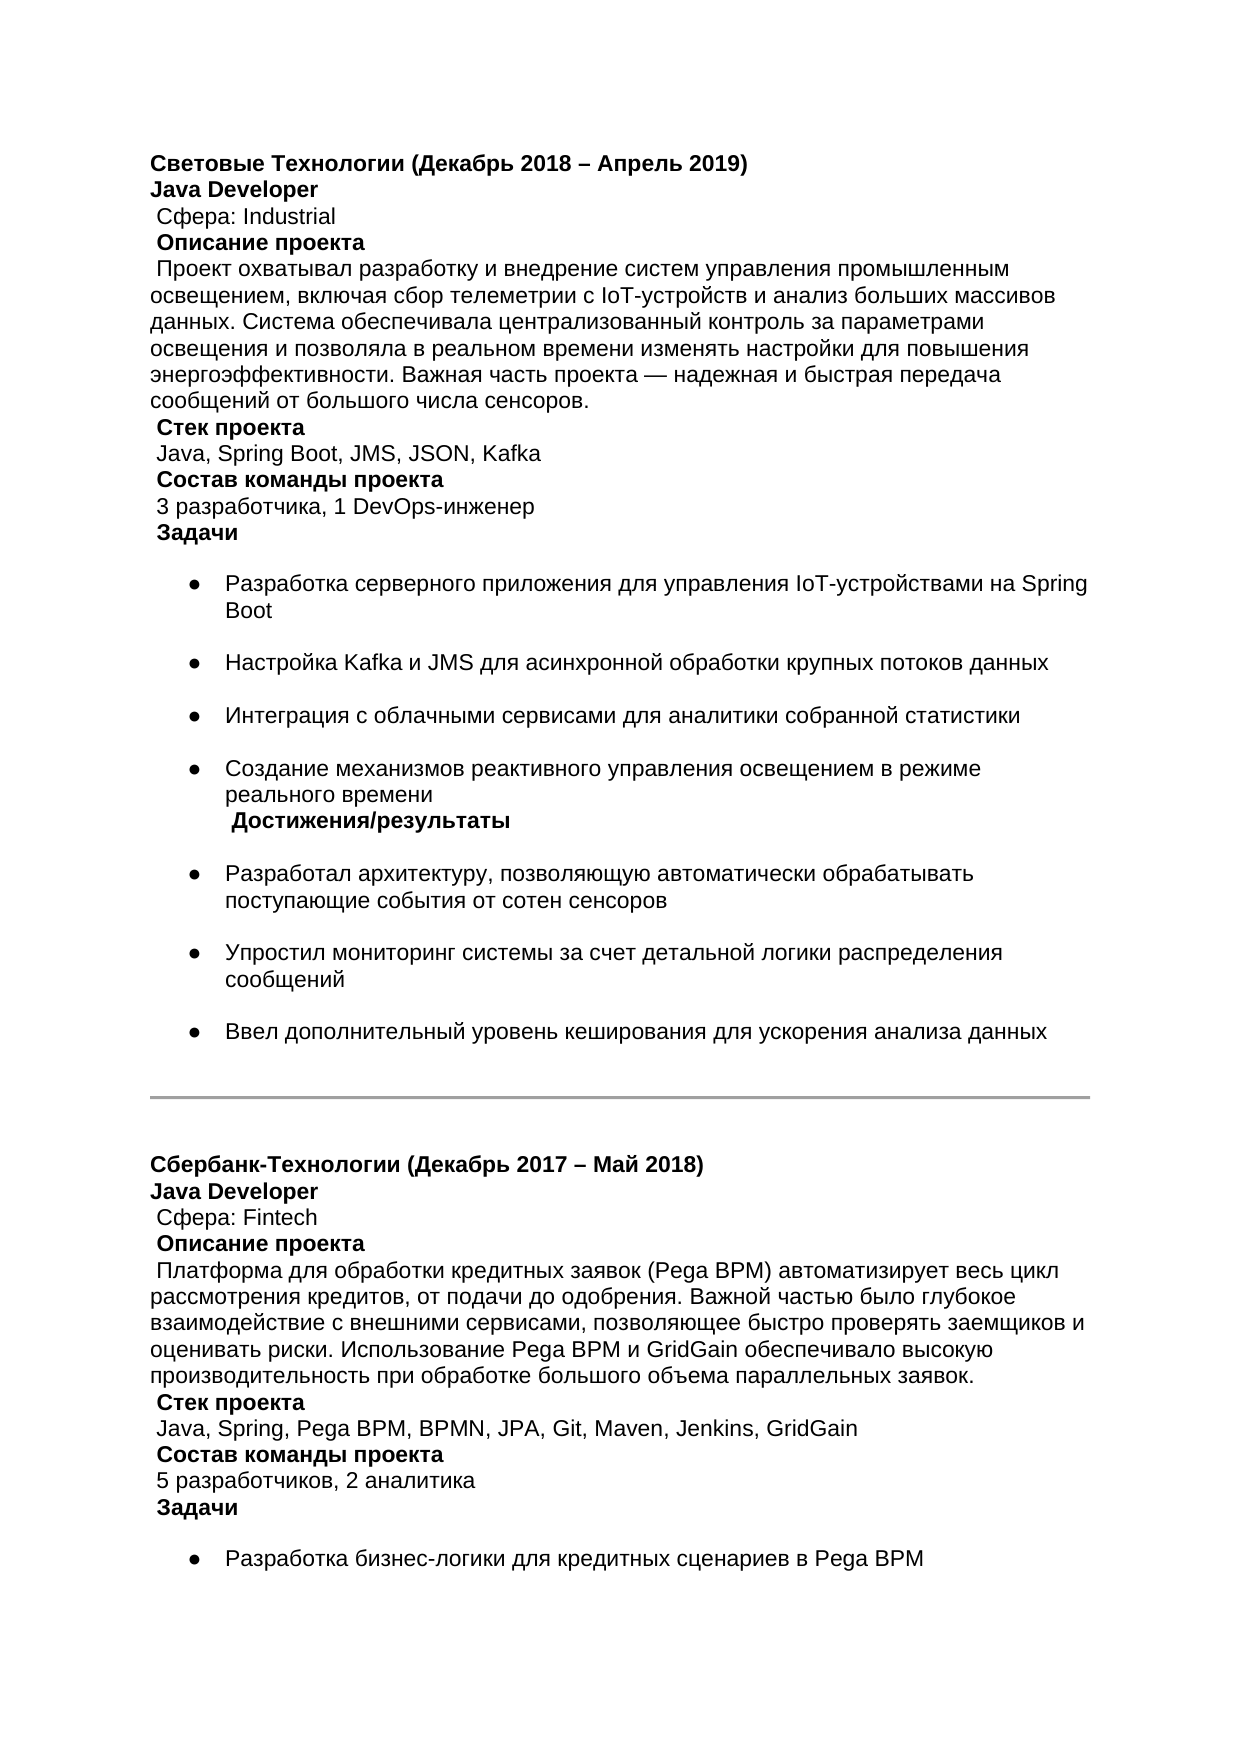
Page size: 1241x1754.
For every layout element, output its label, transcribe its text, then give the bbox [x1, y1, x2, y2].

list Упростил мониторинг системы за счет детальной логики распределения сообщений [187, 939, 1090, 1018]
list Разработка серверного приложения для управления IoT-устройствами на Spring Boot [187, 570, 1090, 649]
list Разработал архитектуру, позволяющую автоматически обрабатывать поступающие события от сотен сенсоров [187, 860, 1090, 939]
list Создание механизмов реактивного управления освещением в режиме реального времени Достижения/результаты [187, 755, 1090, 860]
text Сбербанк-Технологии (Декабрь 2017 – Май 2018) Java Developer Сфера: Fintech Описание проекта Платформа для обработки кредитных заявок (Pega BPM) автоматизирует весь цикл рассмотрения кредитов, от подачи до одобрения. Важной частью было глубокое взаимодействие с внешними сервисами, позволяющее быстро проверять заемщиков и оценивать риски. Использование Pega BPM и GridGain обеспечивало высокую производительность при обработке большого объема параллельных заявок. Стек проекта Java, Spring, Pega BPM, BPMN, JPA, Git, Maven, Jenkins, GridGain Состав команды проекта 5 разработчиков, 2 аналитика Задачи [150, 1151, 1090, 1520]
list Настройка Kafka и JMS для асинхронной обработки крупных потоков данных [187, 649, 1090, 702]
list Интеграция с облачными сервисами для аналитики собранной статистики [187, 702, 1090, 755]
list Ввел дополнительный уровень кеширования для ускорения анализа данных [187, 1018, 1090, 1071]
text Световые Технологии (Декабрь 2018 – Апрель 2019) Java Developer Сфера: Industrial Описание проекта Проект охватывал разработку и внедрение систем управления промышленным освещением, включая сбор телеметрии с IoT-устройств и анализ больших массивов данных. Система обеспечивала централизованный контроль за параметрами освещения и позволяла в реальном времени изменять настройки для повышения энергоэффективности. Важная часть проекта — надежная и быстрая передача сообщений от большого числа сенсоров. Стек проекта Java, Spring Boot, JMS, JSON, Kafka Состав команды проекта 3 разработчика, 1 DevOps-инженер Задачи [150, 150, 1090, 545]
list Разработка бизнес-логики для кредитных сценариев в Pega BPM [187, 1545, 1090, 1598]
